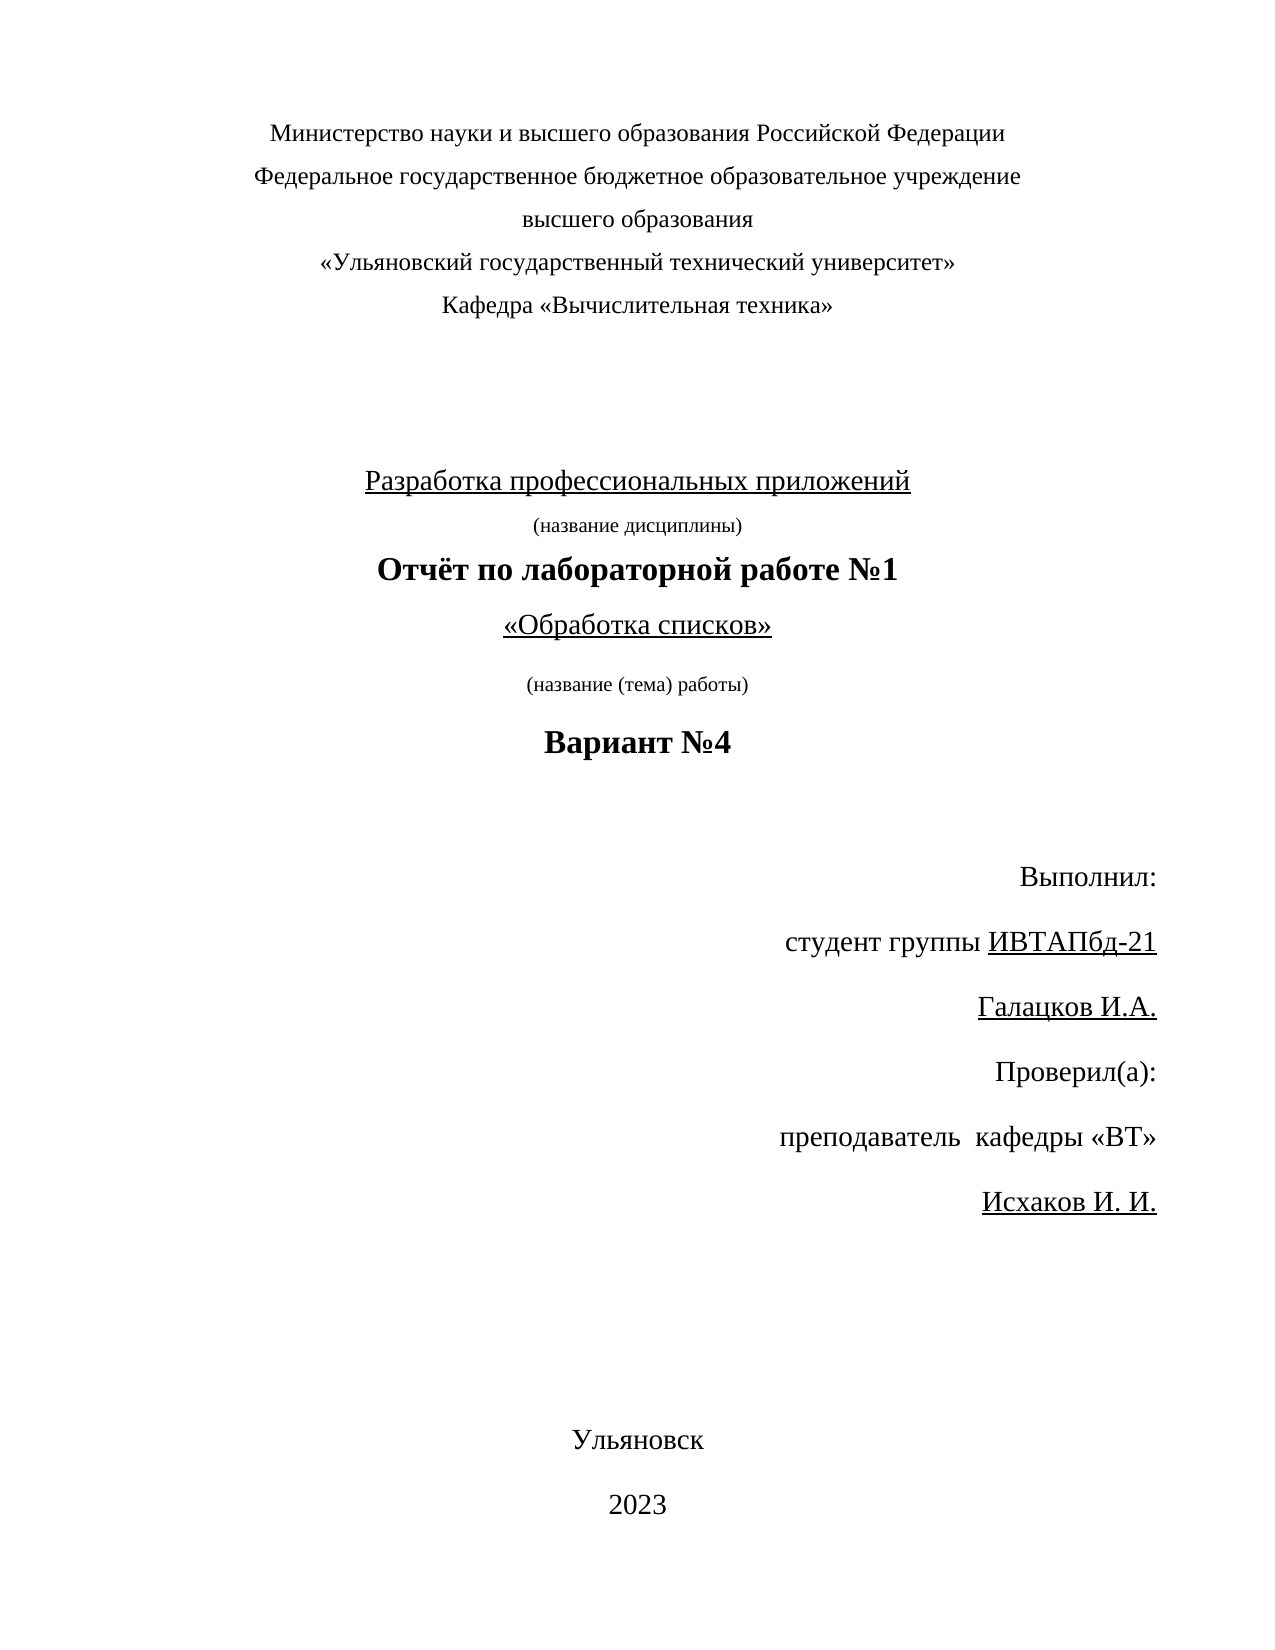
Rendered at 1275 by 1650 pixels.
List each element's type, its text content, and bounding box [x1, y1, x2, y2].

text Разработка профессиональных приложений [118, 463, 1157, 497]
text «Обработка списков» [118, 607, 1157, 641]
text (название (тема) работы) [118, 672, 1157, 696]
text 2023 [118, 1487, 1157, 1520]
text преподаватель кафедры «ВТ» [118, 1119, 1157, 1153]
text (название дисциплины) [118, 513, 1157, 537]
text Отчёт по лабораторной работе №1 [118, 549, 1157, 588]
text Исхаков И. И. [118, 1184, 1157, 1217]
text «Ульяновский государственный технический университет» [118, 247, 1157, 276]
text Галацков И.А. [118, 989, 1157, 1023]
text Кафедра «Вычислительная техника» [118, 291, 1157, 319]
text высшего образования [118, 204, 1157, 233]
text Вариант №4 [118, 722, 1157, 761]
text студент группы ИВТАПбд-21 [118, 924, 1157, 958]
text Проверил(а): [118, 1054, 1157, 1088]
text Выполнил: [118, 859, 1157, 893]
text Федеральное государственное бюджетное образовательное учреждение [118, 161, 1157, 190]
text Министерство науки и высшего образования Российской Федерации [118, 118, 1157, 147]
text Ульяновск [118, 1422, 1157, 1456]
